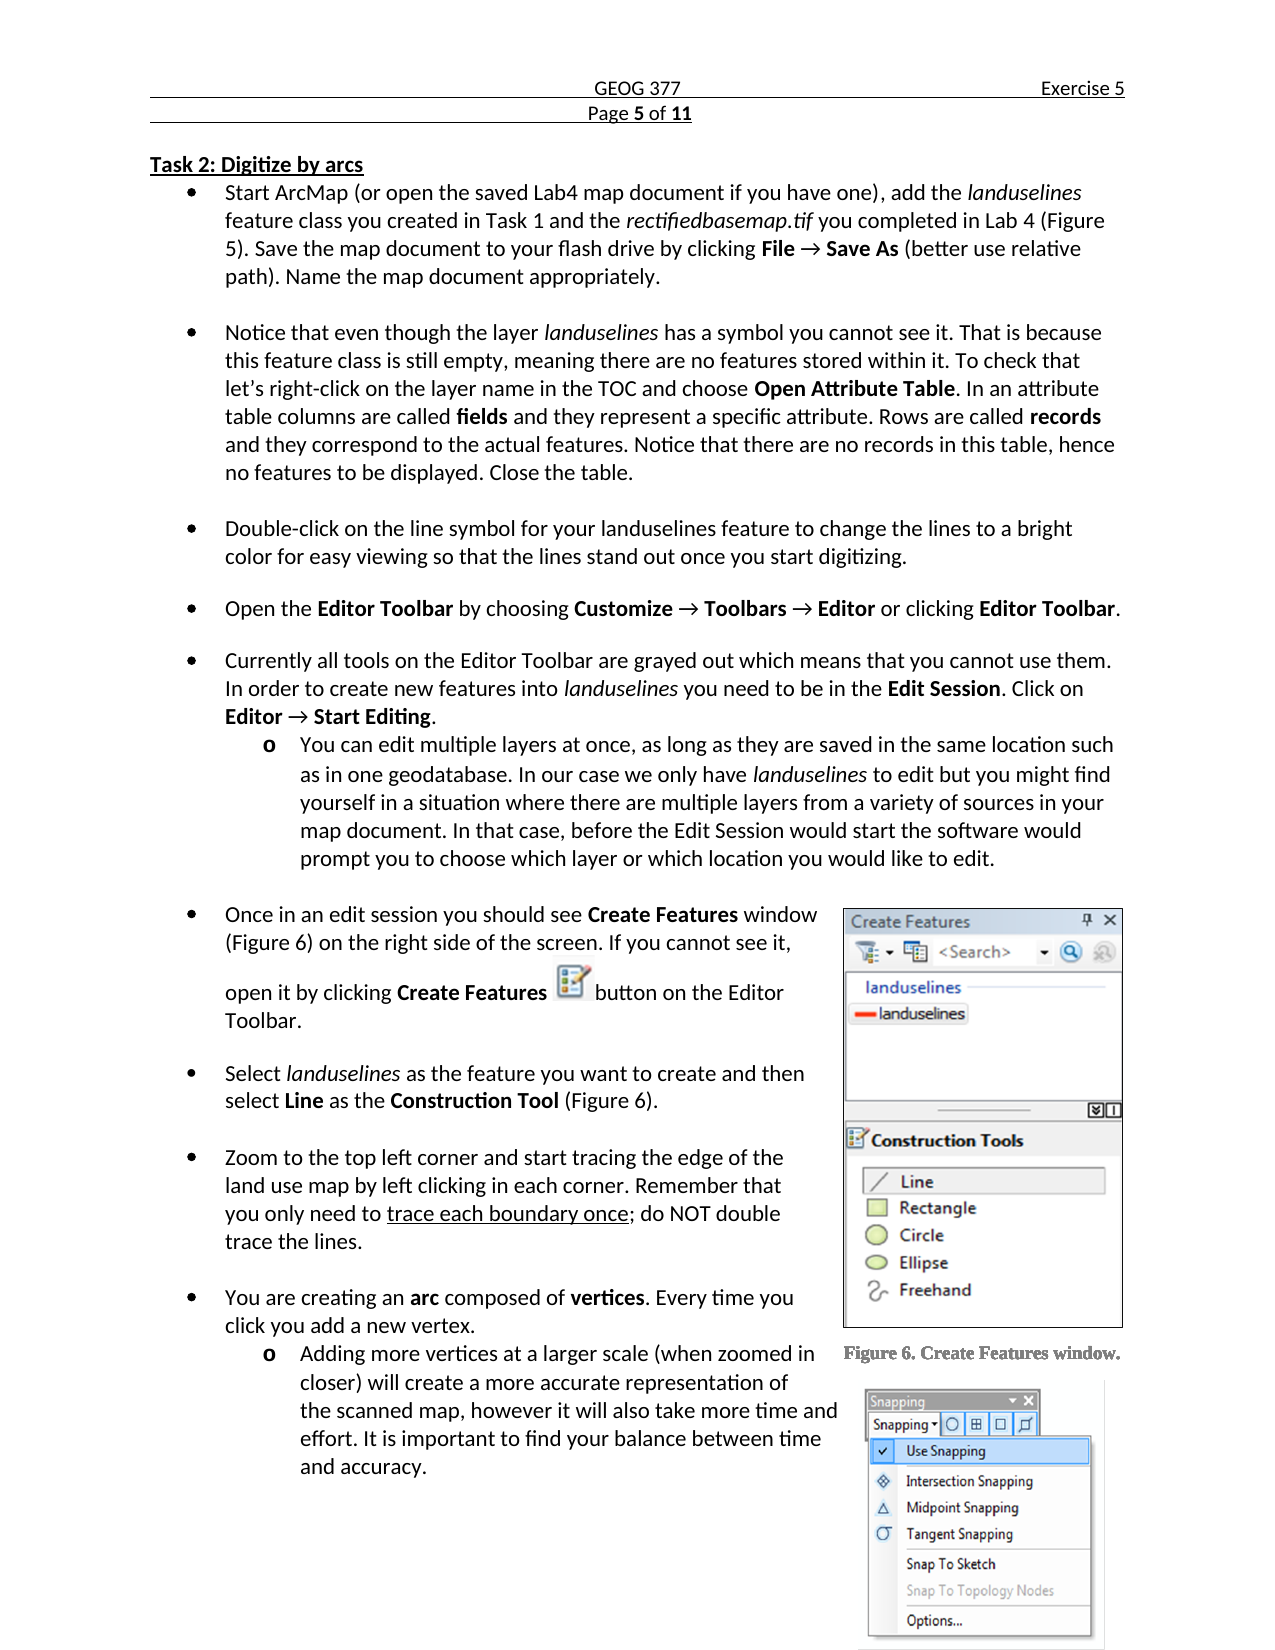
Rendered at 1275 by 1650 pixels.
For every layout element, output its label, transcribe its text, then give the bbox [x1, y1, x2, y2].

picture [857, 1379, 1105, 1650]
list Start ArcMap (or open the saved Lab4 map document if you have one), add the landuselines feature class you created in Task 1 and the rectifiedbasemap.tif you completed in Lab 4 (Figure 5). Save the map document to your flash drive by clicking File → Save As (better use relative path). Name the map document appropriately. [187, 178, 1125, 290]
picture [844, 909, 1122, 1327]
list Open the Editor Toolbar by choosing Customize → Toolbars → Editor or clicking Editor Toolbar. [187, 594, 1125, 622]
text Task 2: Digitize by arcs [150, 150, 1125, 178]
list Once in an edit session you should see Create Features window (Figure 6) on the right side of the screen. If you cannot see it, open it by clicking Create Features button on the Editor Toolbar. [187, 900, 1125, 1034]
list You are creating an arc composed of vertices. Every time you click you add a new vertex. [187, 1283, 1125, 1339]
picture [552, 955, 595, 1001]
list Currently all tools on the Editor Toolbar are grayed out which means that you cannot use them. In order to create new features into landuselines you need to be in the Edit Session. Click on Editor → Start Editing. [187, 646, 1125, 731]
list Adding more vertices at a larger scale (when zoomed in closer) will create a more accurate representation of the scanned map, however it will also take more time and effort. It is important to find your balance between time and accuracy. [262, 1339, 1125, 1480]
list Select landuselines as the feature you want to create and then select Line as the Construction Tool (Figure 6). [187, 1059, 843, 1115]
list Notice that even though the layer landuselines has a symbol you cannot see it. That is because this feature class is still empty, meaning there are no features stored within it. To check that let’s right-click on the layer name in the TOC and choose Open Attribute Table. In an attribute table columns are called fields and they represent a specific attribute. Rows are called records and they correspond to the actual features. Notice that there are no records in this table, hence no features to be displayed. Close the table. [187, 318, 1125, 486]
list You can edit multiple layers at once, as long as they are saved in the same location such as in one geodatabase. In our case we only have landuselines to edit but you might find yourself in a situation where there are multiple layers from a variety of sources in your map document. In that case, before the Edit Session would start the software would prompt you to choose which layer or which location you would like to edit. [262, 731, 1125, 872]
list Double-click on the line symbol for your landuselines feature to change the lines to a bright color for easy viewing so that the lines stand out once you start digitizing. [187, 514, 1125, 570]
list Zoom to the top left corner and start tracing the edge of the land use map by left clicking in each corner. Remember that you only need to trace each boundary once; do NOT double trace the lines. [187, 1143, 843, 1255]
